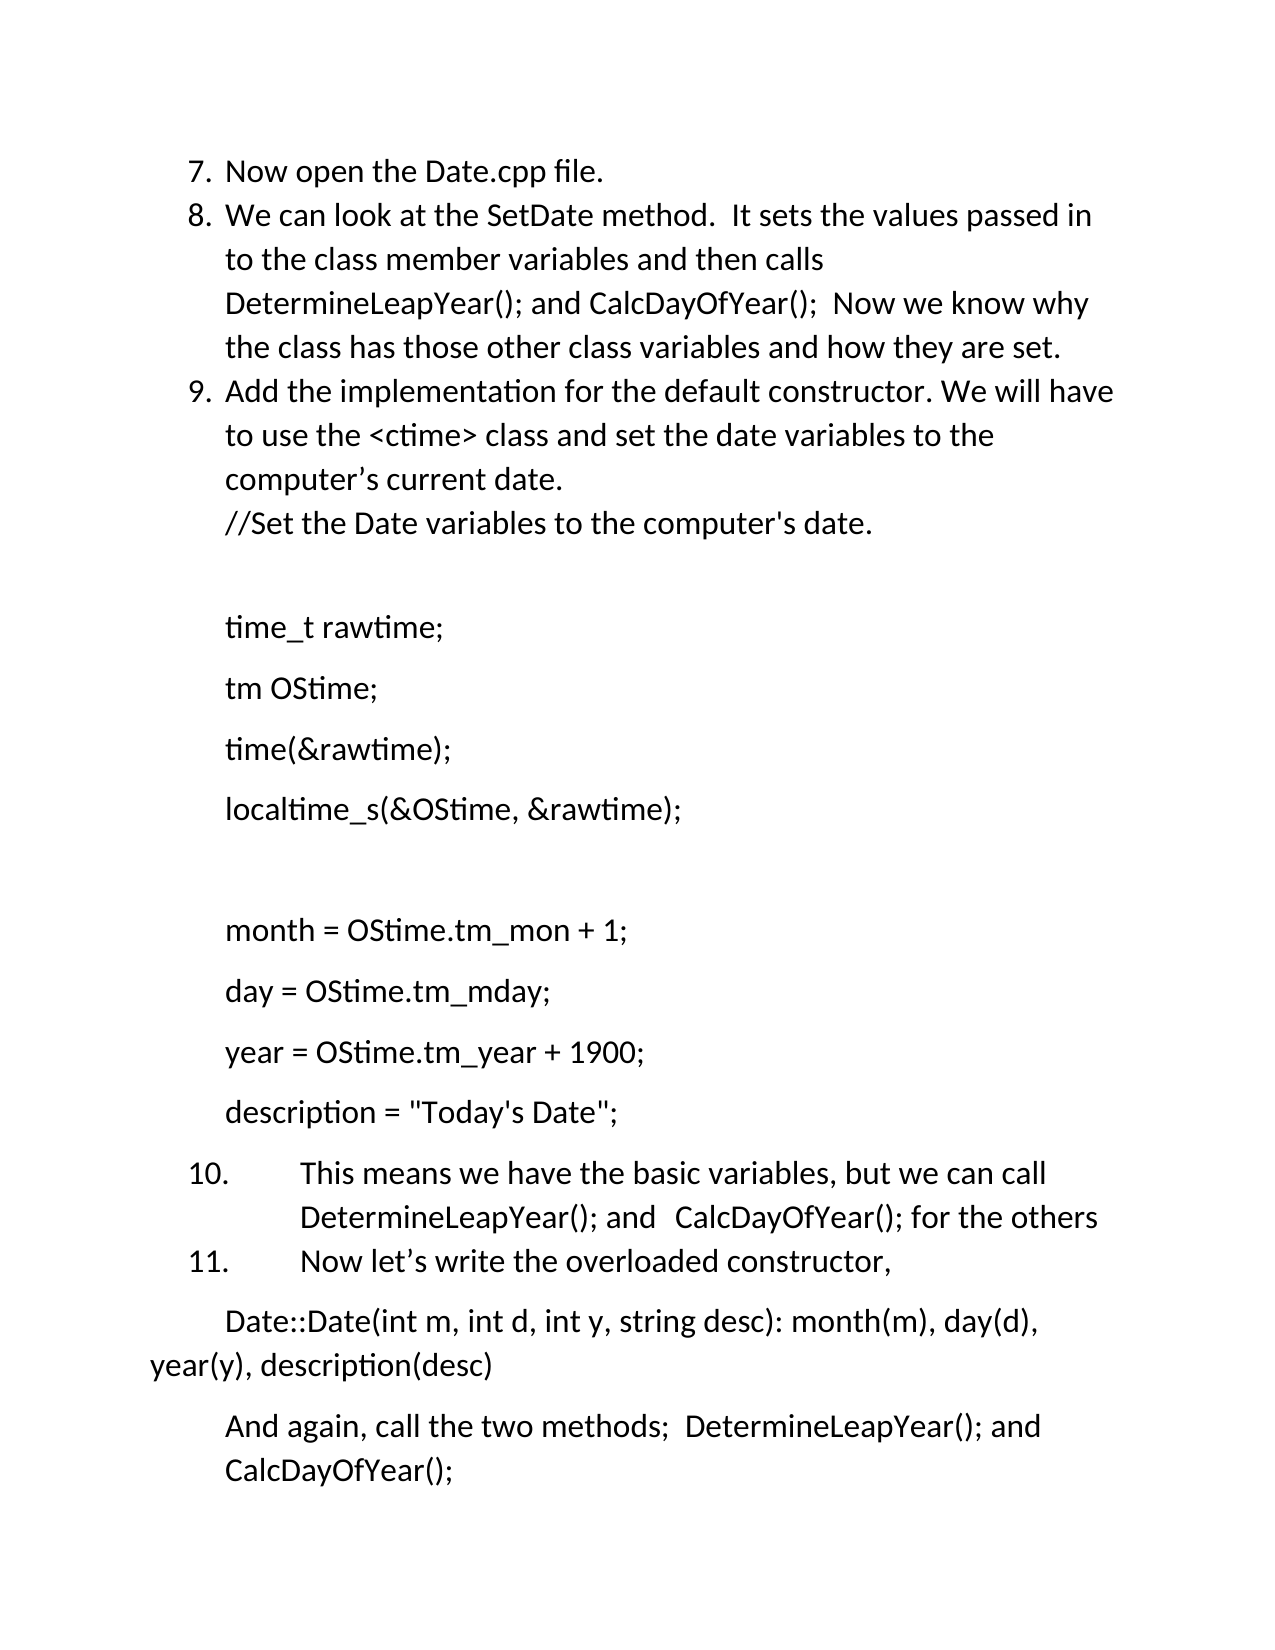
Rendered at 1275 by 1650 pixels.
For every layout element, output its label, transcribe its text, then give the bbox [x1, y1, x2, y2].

text month = OStime.tm_mon + 1; [187, 909, 1125, 950]
text day = OStime.tm_mday; [187, 970, 1125, 1011]
text time(&rawtime); [187, 727, 1125, 768]
list This means we have the basic variables, but we can call DetermineLeapYear(); and CalcDayOfYear(); for the others [187, 1152, 1125, 1237]
list Add the implementation for the default constructor. We will have to use the <ctime> class and set the date variables to the computer’s current date. [187, 370, 1125, 498]
list Now open the Date.cpp file. [187, 150, 1125, 191]
text tm OStime; [187, 667, 1125, 708]
text Date::Date(int m, int d, int y, string desc): month(m), day(d), year(y), description(desc) [150, 1300, 1125, 1385]
text description = "Today's Date"; [187, 1091, 1125, 1132]
text time_t rawtime; [187, 606, 1125, 647]
text localtime_s(&OStime, &rawtime); [187, 788, 1125, 829]
list Now let’s write the overloaded constructor, [187, 1240, 1125, 1281]
text And again, call the two methods; DetermineLeapYear(); and CalcDayOfYear(); [150, 1405, 1125, 1490]
list We can look at the SetDate method. It sets the values passed in to the class member variables and then calls DetermineLeapYear(); and CalcDayOfYear(); Now we know why the class has those other class variables and how they are set. [187, 194, 1125, 367]
list //Set the Date variables to the computer's date. [225, 502, 1125, 542]
text year = OStime.tm_year + 1900; [187, 1031, 1125, 1071]
